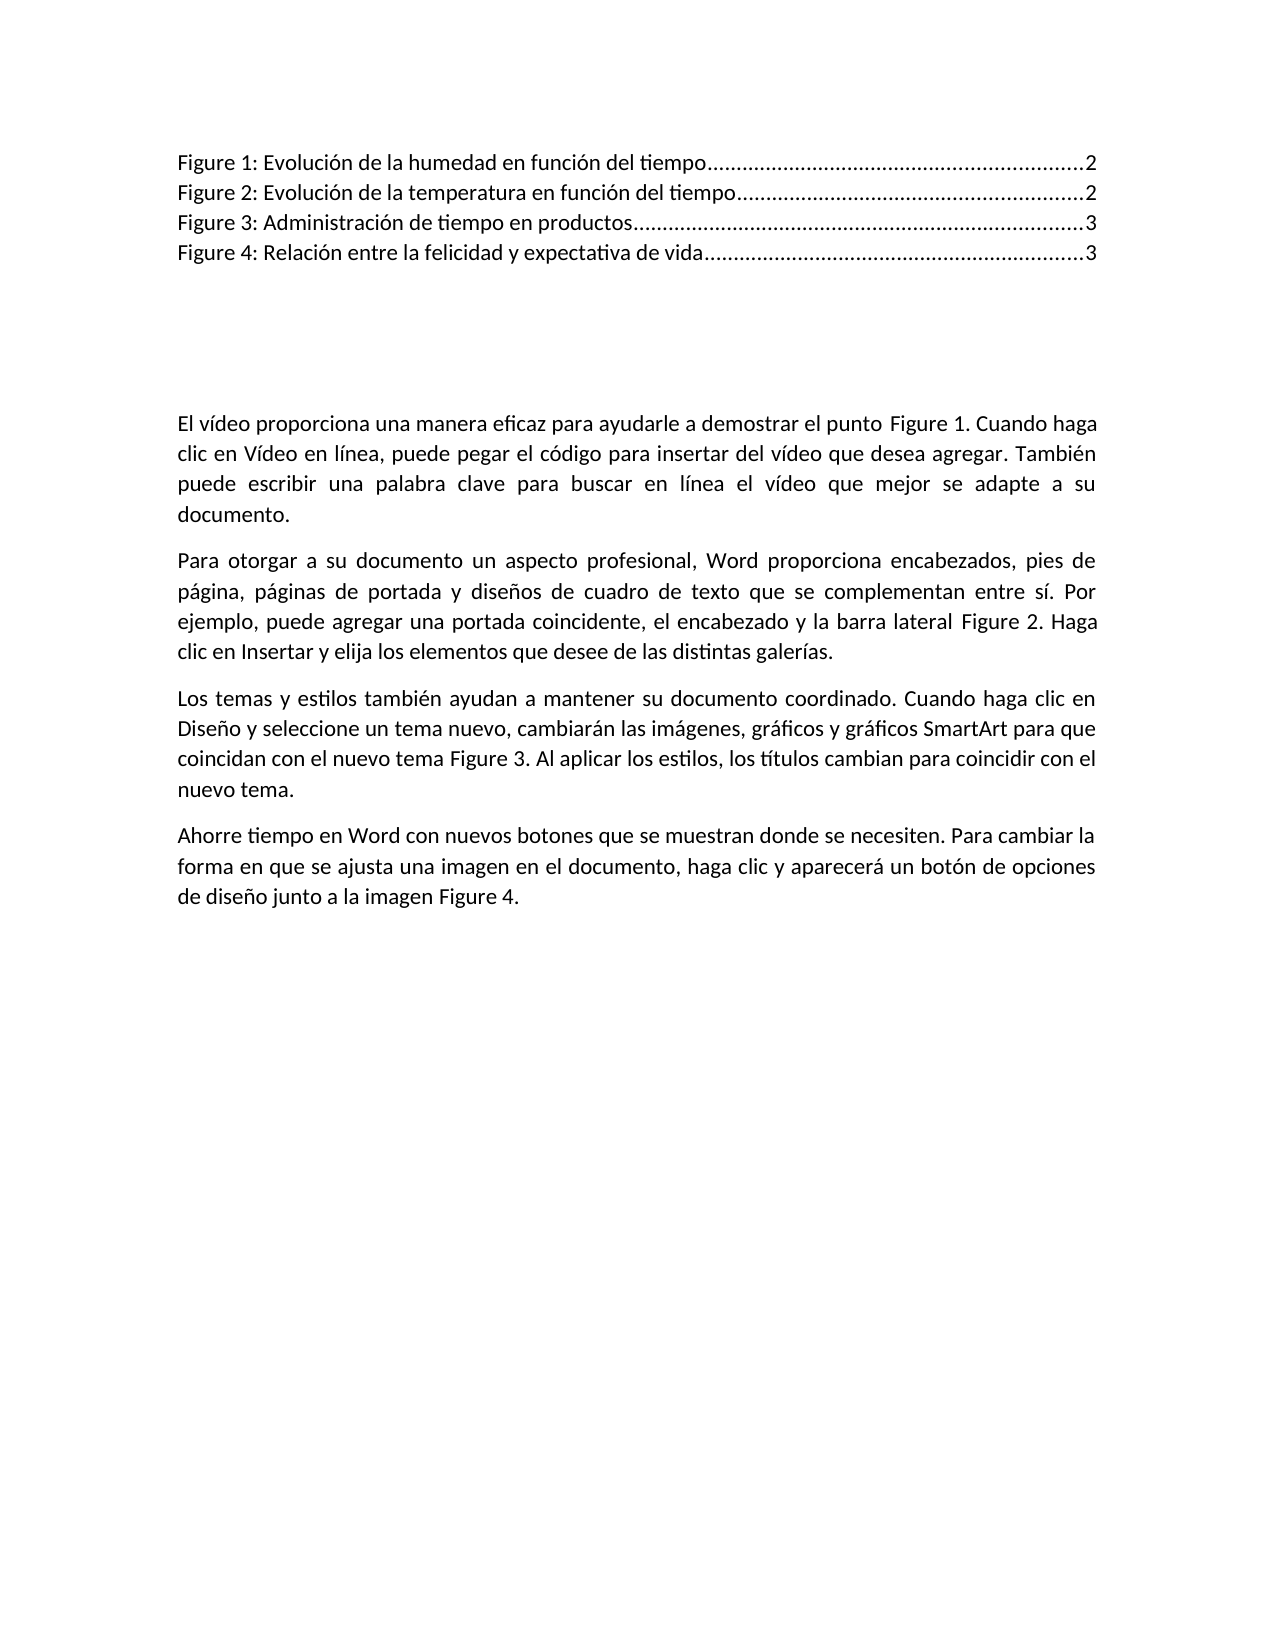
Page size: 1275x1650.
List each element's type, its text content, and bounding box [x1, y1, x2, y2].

text Figure 1: Evolución de la humedad en función del tiempo 2 [177, 148, 1098, 176]
text Los temas y estilos también ayudan a mantener su documento coordinado. Cuando haga clic en Diseño y seleccione un tema nuevo, cambiarán las imágenes, gráficos y gráficos SmartArt para que coincidan con el nuevo tema Figure 3. Al aplicar los estilos, los títulos cambian para coincidir con el nuevo tema. [177, 684, 1098, 803]
text Figure 3: Administración de tiempo en productos 3 [177, 208, 1098, 236]
text Figure 4: Relación entre la felicidad y expectativa de vida 3 [177, 238, 1098, 266]
text Para otorgar a su documento un aspecto profesional, Word proporciona encabezados, pies de página, páginas de portada y diseños de cuadro de texto que se complementan entre sí. Por ejemplo, puede agregar una portada coincidente, el encabezado y la barra lateral Figure 2. Haga clic en Insertar y elija los elementos que desee de las distintas galerías. [177, 547, 1098, 665]
text El vídeo proporciona una manera eficaz para ayudarle a demostrar el punto Figure 1. Cuando haga clic en Vídeo en línea, puede pegar el código para insertar del vídeo que desea agregar. También puede escribir una palabra clave para buscar en línea el vídeo que mejor se adapte a su documento. [177, 409, 1098, 528]
text Figure 2: Evolución de la temperatura en función del tiempo 2 [177, 178, 1098, 206]
text Ahorre tiempo en Word con nuevos botones que se muestran donde se necesiten. Para cambiar la forma en que se ajusta una imagen en el documento, haga clic y aparecerá un botón de opciones de diseño junto a la imagen Figure 4. [177, 822, 1098, 910]
